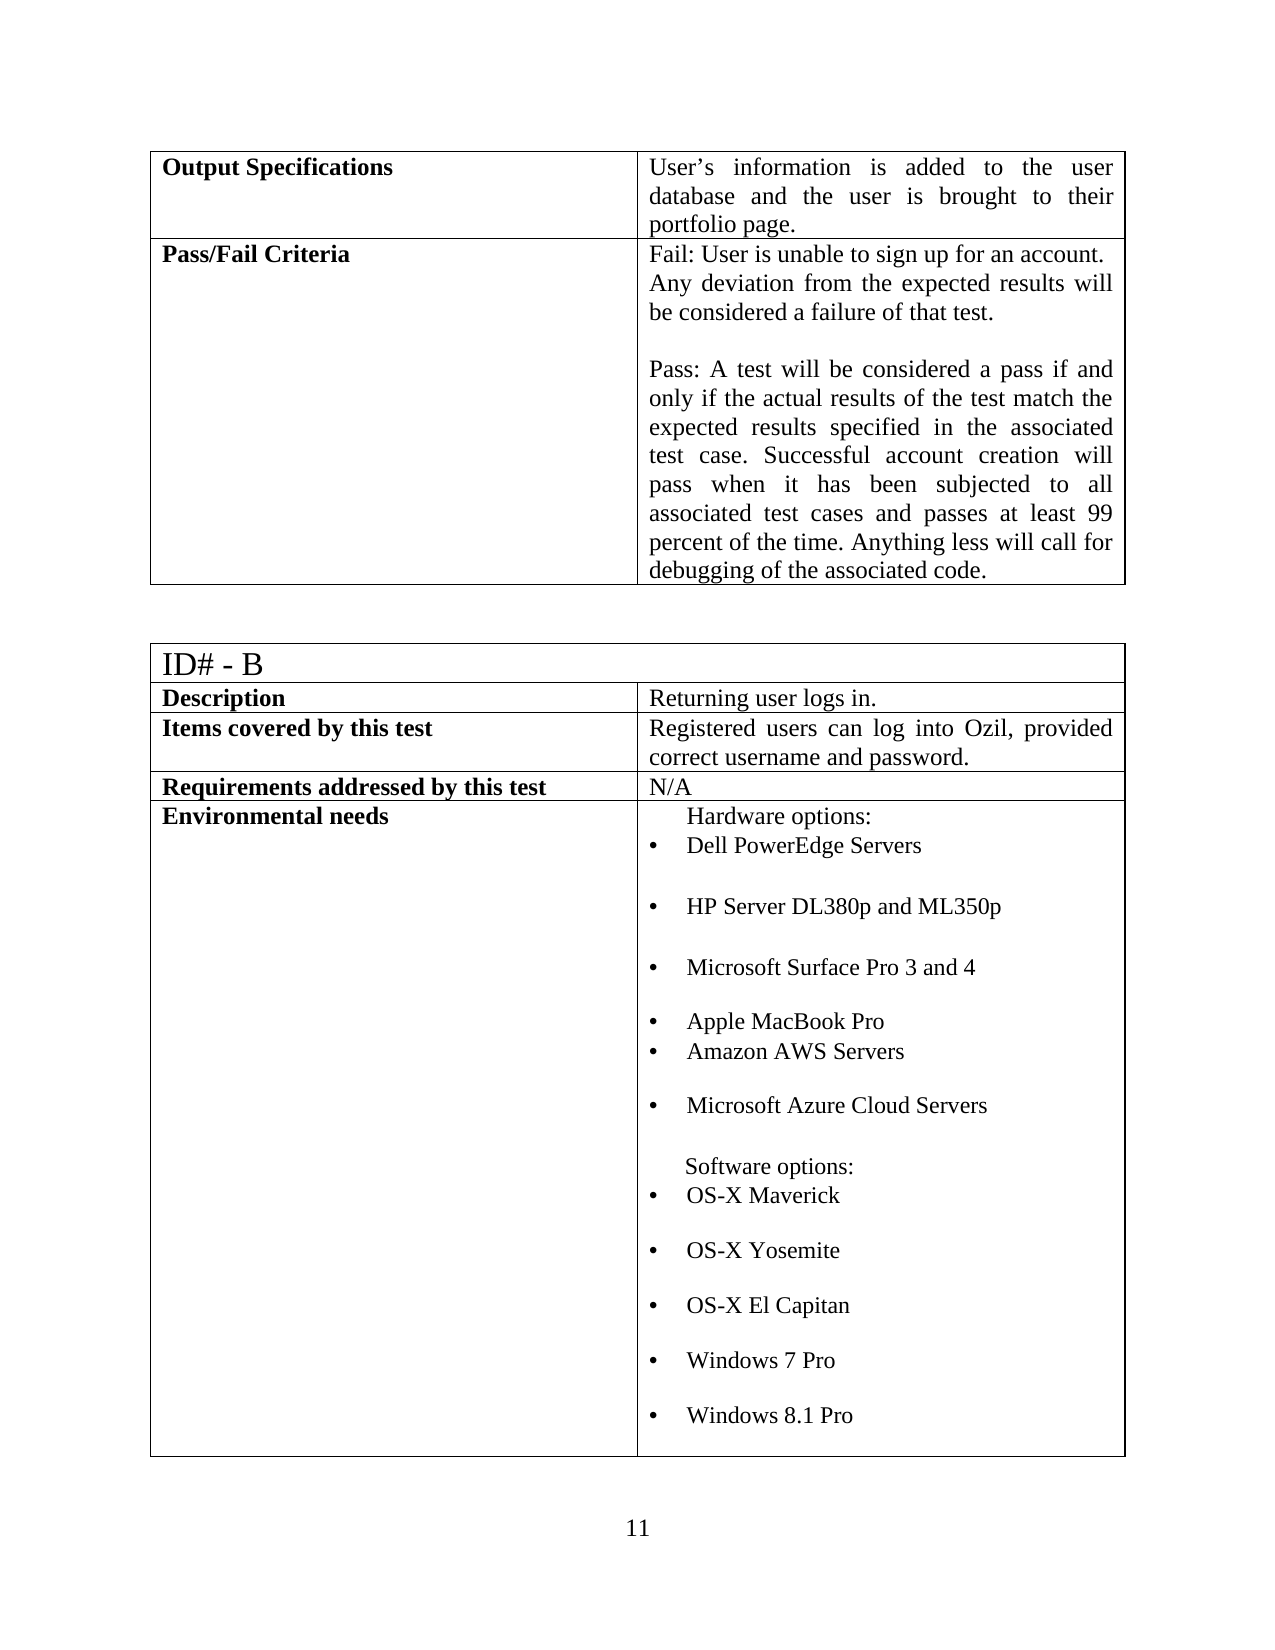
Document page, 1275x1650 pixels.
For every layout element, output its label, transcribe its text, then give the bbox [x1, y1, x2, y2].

table_cell Environmental needs [151, 801, 637, 1456]
table_cell Items covered by this test [151, 713, 637, 771]
table_cell Registered users can log into Ozil, provided correct username and password. [638, 713, 1124, 771]
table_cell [638, 801, 1124, 1456]
table_cell Requirements addressed by this test [151, 772, 637, 800]
table_cell Output Specifications [151, 152, 637, 238]
table_cell Description [151, 683, 637, 712]
table_cell Pass/Fail Criteria [151, 239, 637, 584]
table_cell Returning user logs in. [638, 683, 1124, 712]
table_cell Fail: User is unable to sign up for an account. Any deviation from the expected results will be considered a failure of that test. Pass: A test will be considered a pass if and only if the actual results of the test match the expected results specified in the associated test case. Successful account creation will pass when it has been subjected to all associated test cases and passes at least 99 percent of the time. Anything less will call for debugging of the associated code. [638, 239, 1124, 584]
table_cell N/A [638, 772, 1124, 800]
table_cell User’s information is added to the user database and the user is brought to their portfolio page. [638, 152, 1124, 238]
table_header ID# - B [151, 644, 1124, 682]
